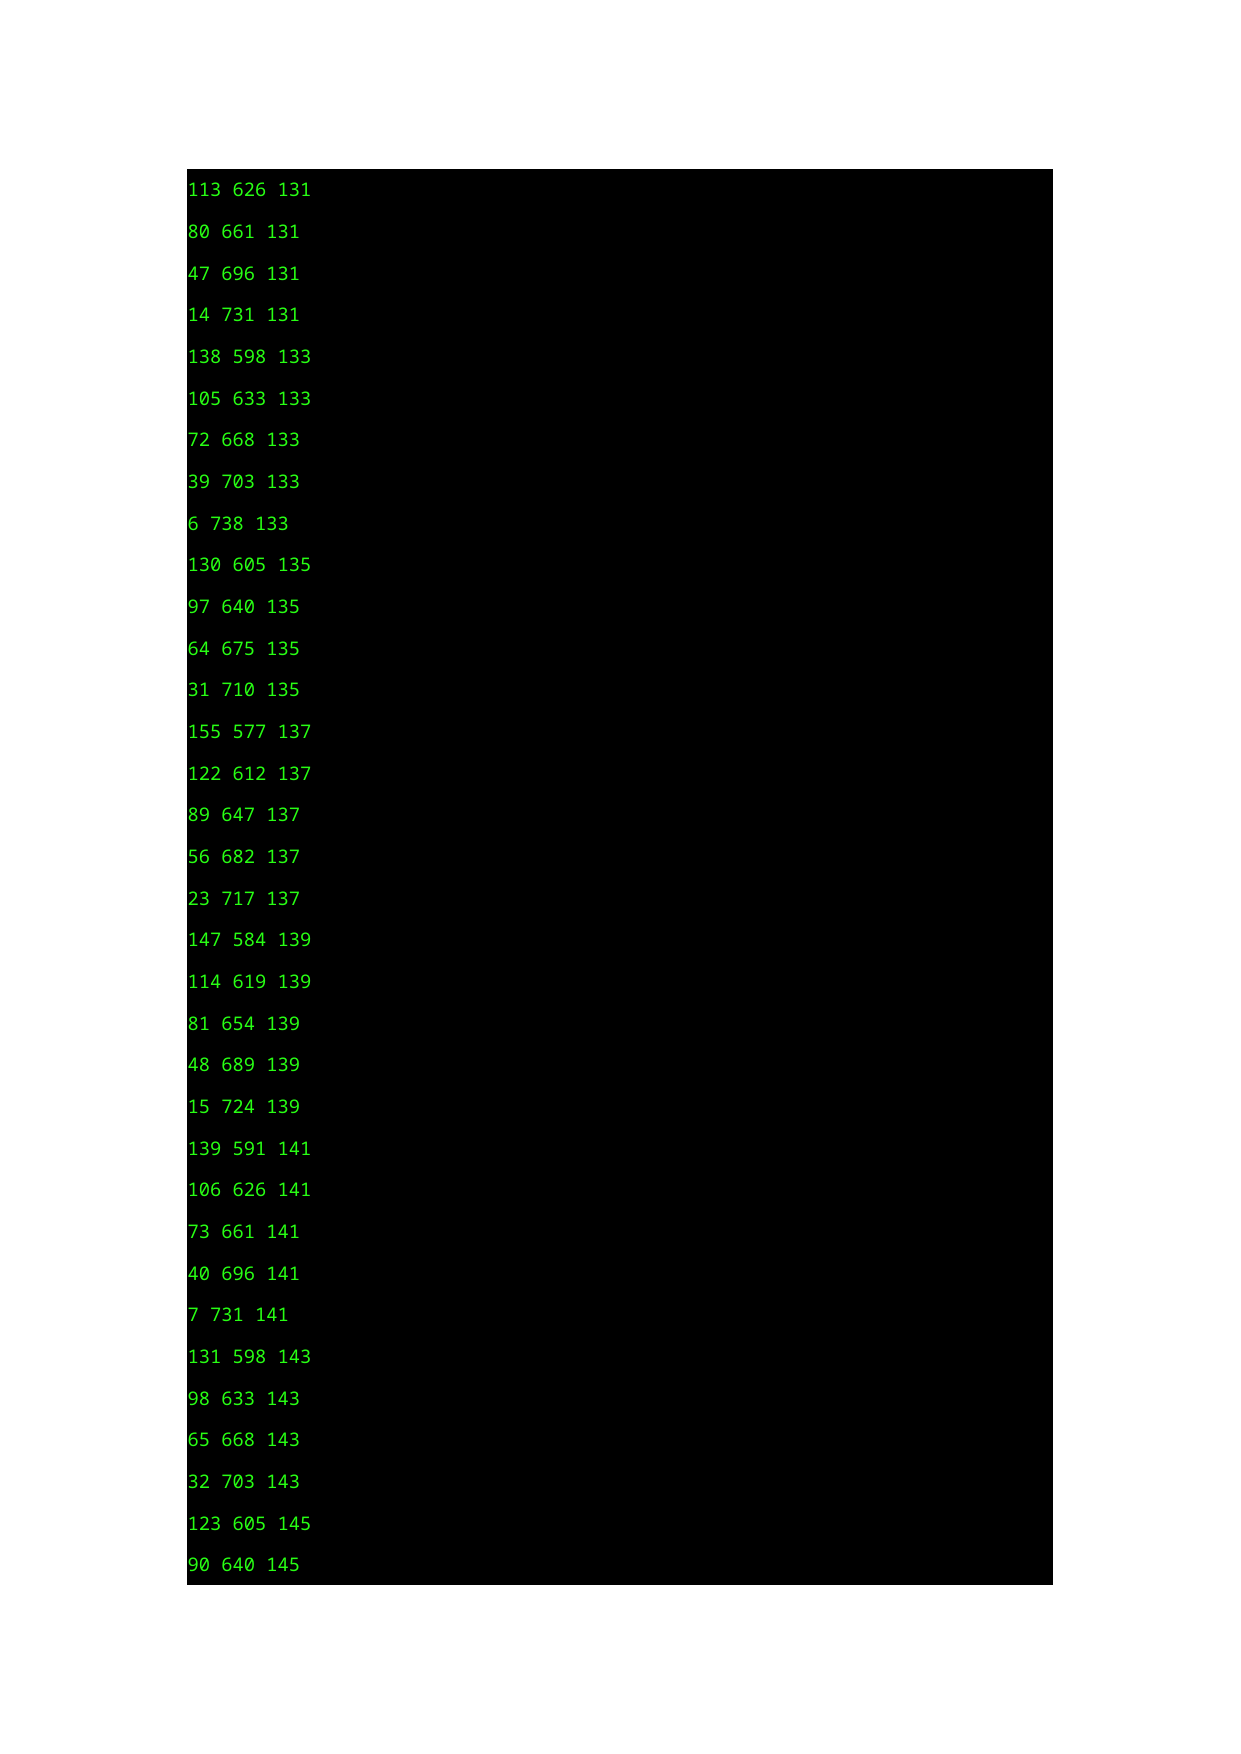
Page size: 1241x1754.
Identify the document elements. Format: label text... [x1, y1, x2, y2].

text 65 668 143 [187, 1419, 1053, 1460]
text 6 738 133 [187, 502, 1053, 544]
text 14 731 131 [187, 294, 1053, 335]
text 98 633 143 [187, 1377, 1053, 1419]
text 122 612 137 [187, 752, 1053, 794]
text 32 703 143 [187, 1460, 1053, 1502]
text 123 605 145 [187, 1502, 1053, 1544]
text 80 661 131 [187, 210, 1053, 252]
text 48 689 139 [187, 1044, 1053, 1085]
text 39 703 133 [187, 460, 1053, 502]
text 138 598 133 [187, 335, 1053, 377]
text 56 682 137 [187, 835, 1053, 877]
text 31 710 135 [187, 669, 1053, 710]
text 23 717 137 [187, 877, 1053, 919]
text 90 640 145 [187, 1544, 1053, 1585]
text 72 668 133 [187, 419, 1053, 460]
text 47 696 131 [187, 252, 1053, 294]
text 106 626 141 [187, 1169, 1053, 1210]
text 155 577 137 [187, 710, 1053, 752]
text 114 619 139 [187, 960, 1053, 1002]
text 105 633 133 [187, 377, 1053, 419]
text 130 605 135 [187, 544, 1053, 585]
text 131 598 143 [187, 1335, 1053, 1377]
text 139 591 141 [187, 1127, 1053, 1169]
text 15 724 139 [187, 1085, 1053, 1127]
text 81 654 139 [187, 1002, 1053, 1044]
text 147 584 139 [187, 919, 1053, 960]
text 89 647 137 [187, 794, 1053, 835]
text 40 696 141 [187, 1252, 1053, 1294]
text 64 675 135 [187, 627, 1053, 669]
text 7 731 141 [187, 1294, 1053, 1335]
text 97 640 135 [187, 585, 1053, 627]
text 73 661 141 [187, 1210, 1053, 1252]
text 113 626 131 [187, 169, 1053, 210]
